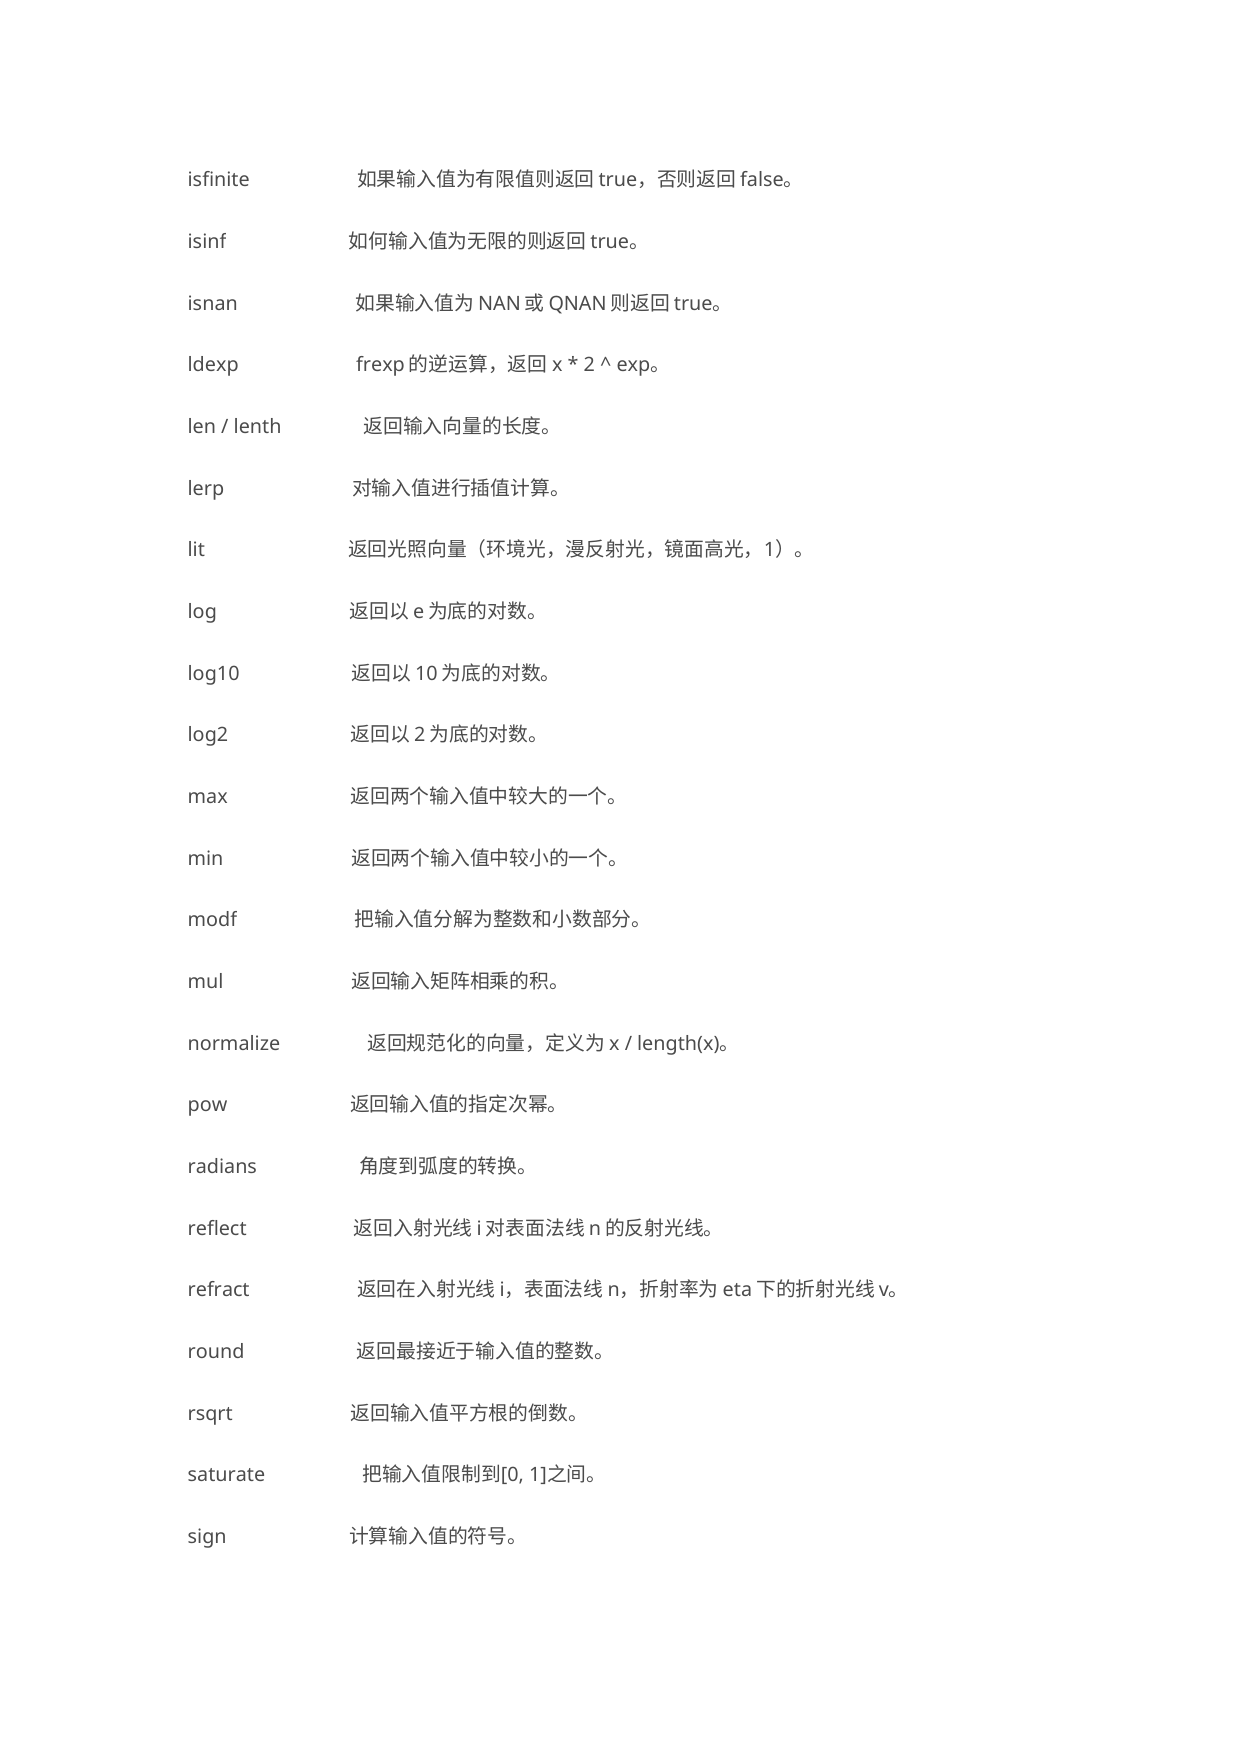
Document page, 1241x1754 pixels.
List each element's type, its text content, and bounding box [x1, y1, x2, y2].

text min 返回两个输入值中较小的一个。 [187, 840, 1053, 873]
text modf 把输入值分解为整数和小数部分。 [187, 902, 1053, 934]
text normalize 返回规范化的向量，定义为 x / length(x)。 [187, 1025, 1053, 1058]
text ldexp frexp的逆运算，返回 x * 2 ^ exp。 [187, 347, 1053, 379]
text max 返回两个输入值中较大的一个。 [187, 779, 1053, 811]
text log2 返回以2为底的对数。 [187, 717, 1053, 749]
text isfinite 如果输入值为有限值则返回true，否则返回false。 [187, 162, 1053, 194]
text log10 返回以10为底的对数。 [187, 655, 1053, 688]
text mul 返回输入矩阵相乘的积。 [187, 964, 1053, 996]
text round 返回最接近于输入值的整数。 [187, 1334, 1053, 1366]
text saturate 把输入值限制到[0, 1]之间。 [187, 1457, 1053, 1489]
text pow 返回输入值的指定次幂。 [187, 1087, 1053, 1119]
text radians 角度到弧度的转换。 [187, 1149, 1053, 1181]
text rsqrt 返回输入值平方根的倒数。 [187, 1395, 1053, 1428]
text lit 返回光照向量（环境光，漫反射光，镜面高光，1）。 [187, 532, 1053, 564]
text refract 返回在入射光线i，表面法线n，折射率为eta下的折射光线v。 [187, 1272, 1053, 1304]
text sign 计算输入值的符号。 [187, 1519, 1053, 1551]
text reflect 返回入射光线i对表面法线n的反射光线。 [187, 1210, 1053, 1243]
text isinf 如何输入值为无限的则返回true。 [187, 224, 1053, 256]
text len / lenth 返回输入向量的长度。 [187, 409, 1053, 441]
text isnan 如果输入值为NAN或QNAN则返回true。 [187, 285, 1053, 318]
text log 返回以e为底的对数。 [187, 594, 1053, 626]
text lerp 对输入值进行插值计算。 [187, 470, 1053, 503]
